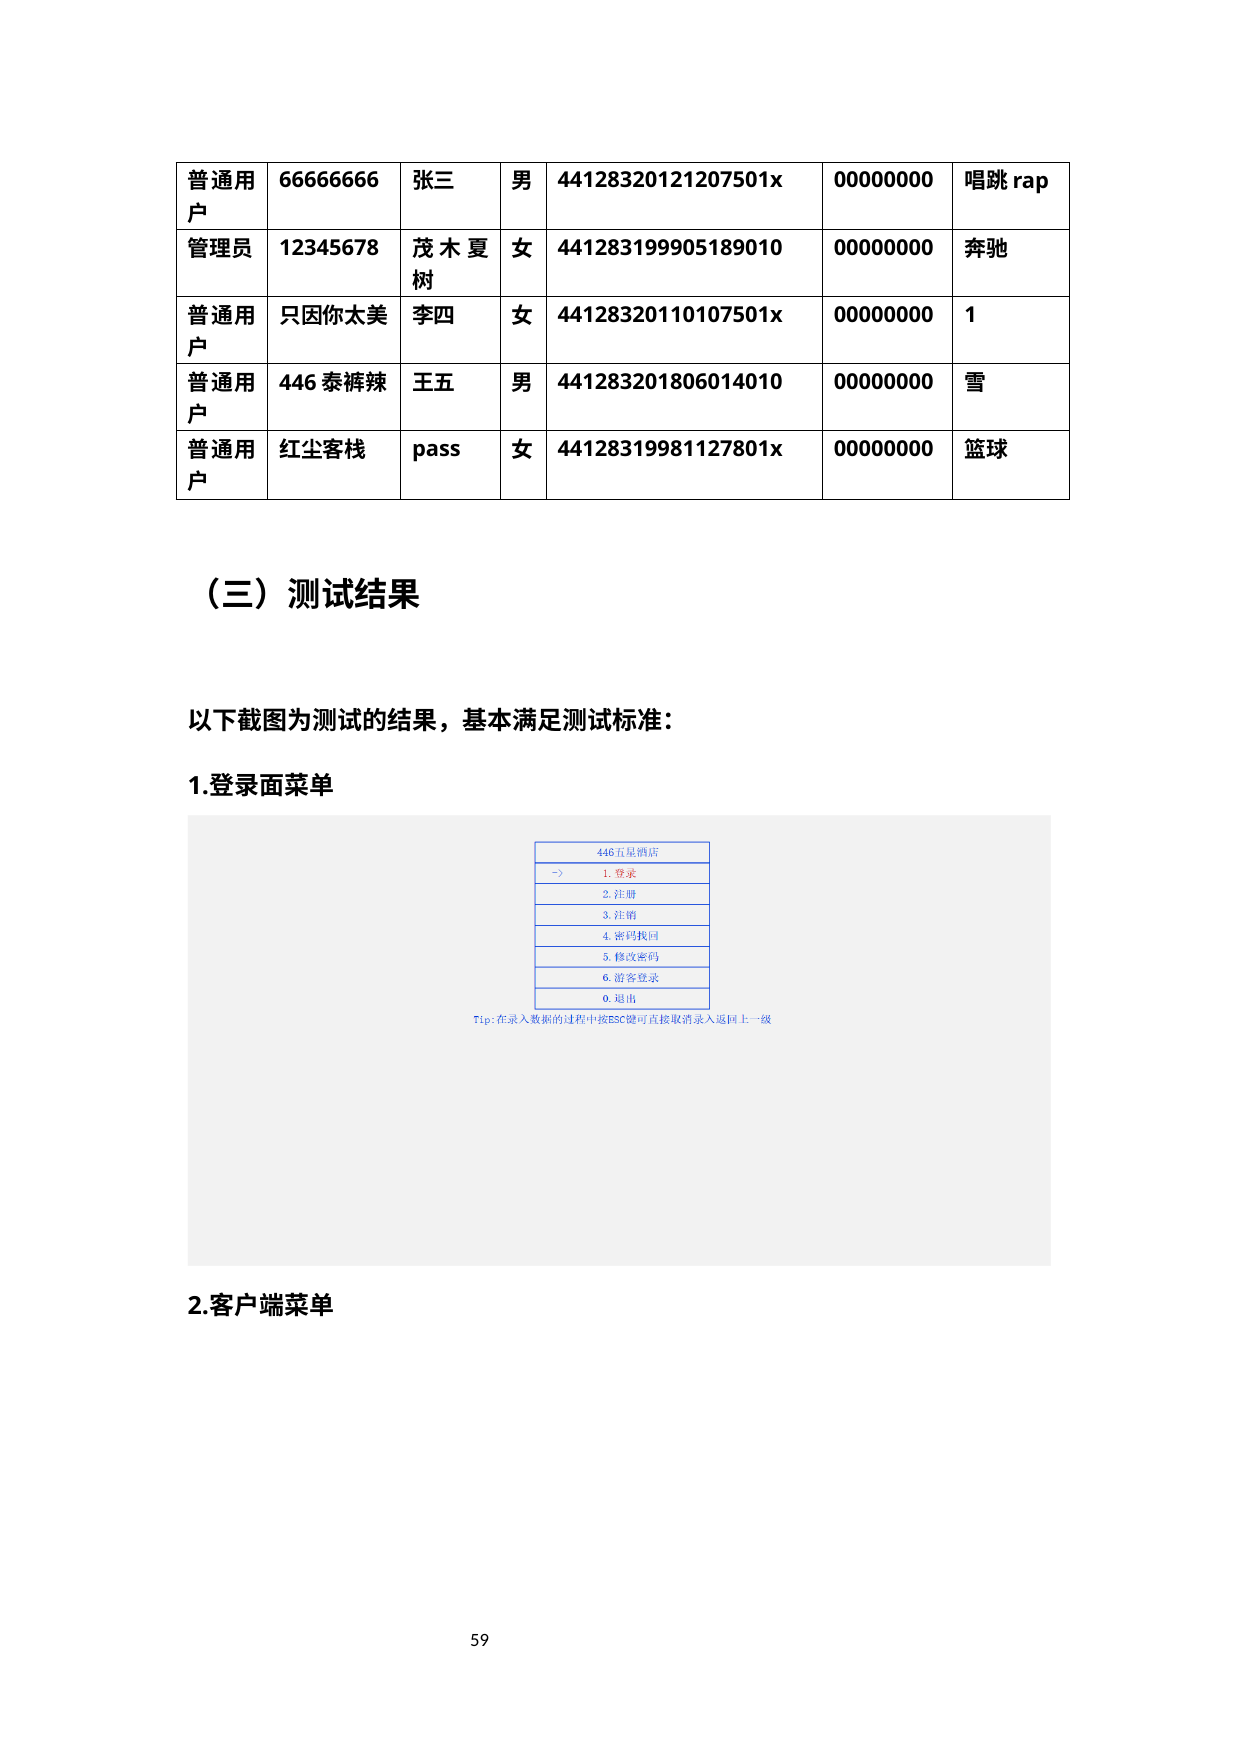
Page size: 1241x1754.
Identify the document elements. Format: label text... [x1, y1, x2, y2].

text 以下截图为测试的结果，基本满足测试标准： [187, 686, 1053, 751]
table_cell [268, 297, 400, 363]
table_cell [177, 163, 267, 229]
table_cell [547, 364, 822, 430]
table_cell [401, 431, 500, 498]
picture [187, 815, 1051, 1266]
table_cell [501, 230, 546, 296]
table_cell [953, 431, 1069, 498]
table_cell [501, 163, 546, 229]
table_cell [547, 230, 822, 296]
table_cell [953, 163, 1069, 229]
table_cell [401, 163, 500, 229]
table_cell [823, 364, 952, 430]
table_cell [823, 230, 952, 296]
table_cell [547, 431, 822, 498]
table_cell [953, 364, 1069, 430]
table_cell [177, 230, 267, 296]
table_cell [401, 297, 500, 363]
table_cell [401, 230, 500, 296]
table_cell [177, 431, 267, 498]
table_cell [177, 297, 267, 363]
list 1.登录面菜单 [187, 751, 1053, 816]
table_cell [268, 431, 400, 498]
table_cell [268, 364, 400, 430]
subtitle 测试结果 [187, 559, 1053, 624]
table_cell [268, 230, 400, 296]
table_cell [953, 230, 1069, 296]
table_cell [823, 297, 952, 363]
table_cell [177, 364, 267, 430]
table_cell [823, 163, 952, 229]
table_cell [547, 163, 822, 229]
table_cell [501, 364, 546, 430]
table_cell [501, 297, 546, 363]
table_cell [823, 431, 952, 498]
list 2.客户端菜单 [187, 1271, 1053, 1336]
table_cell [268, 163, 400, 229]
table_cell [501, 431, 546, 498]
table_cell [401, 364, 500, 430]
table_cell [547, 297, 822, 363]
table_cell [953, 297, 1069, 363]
